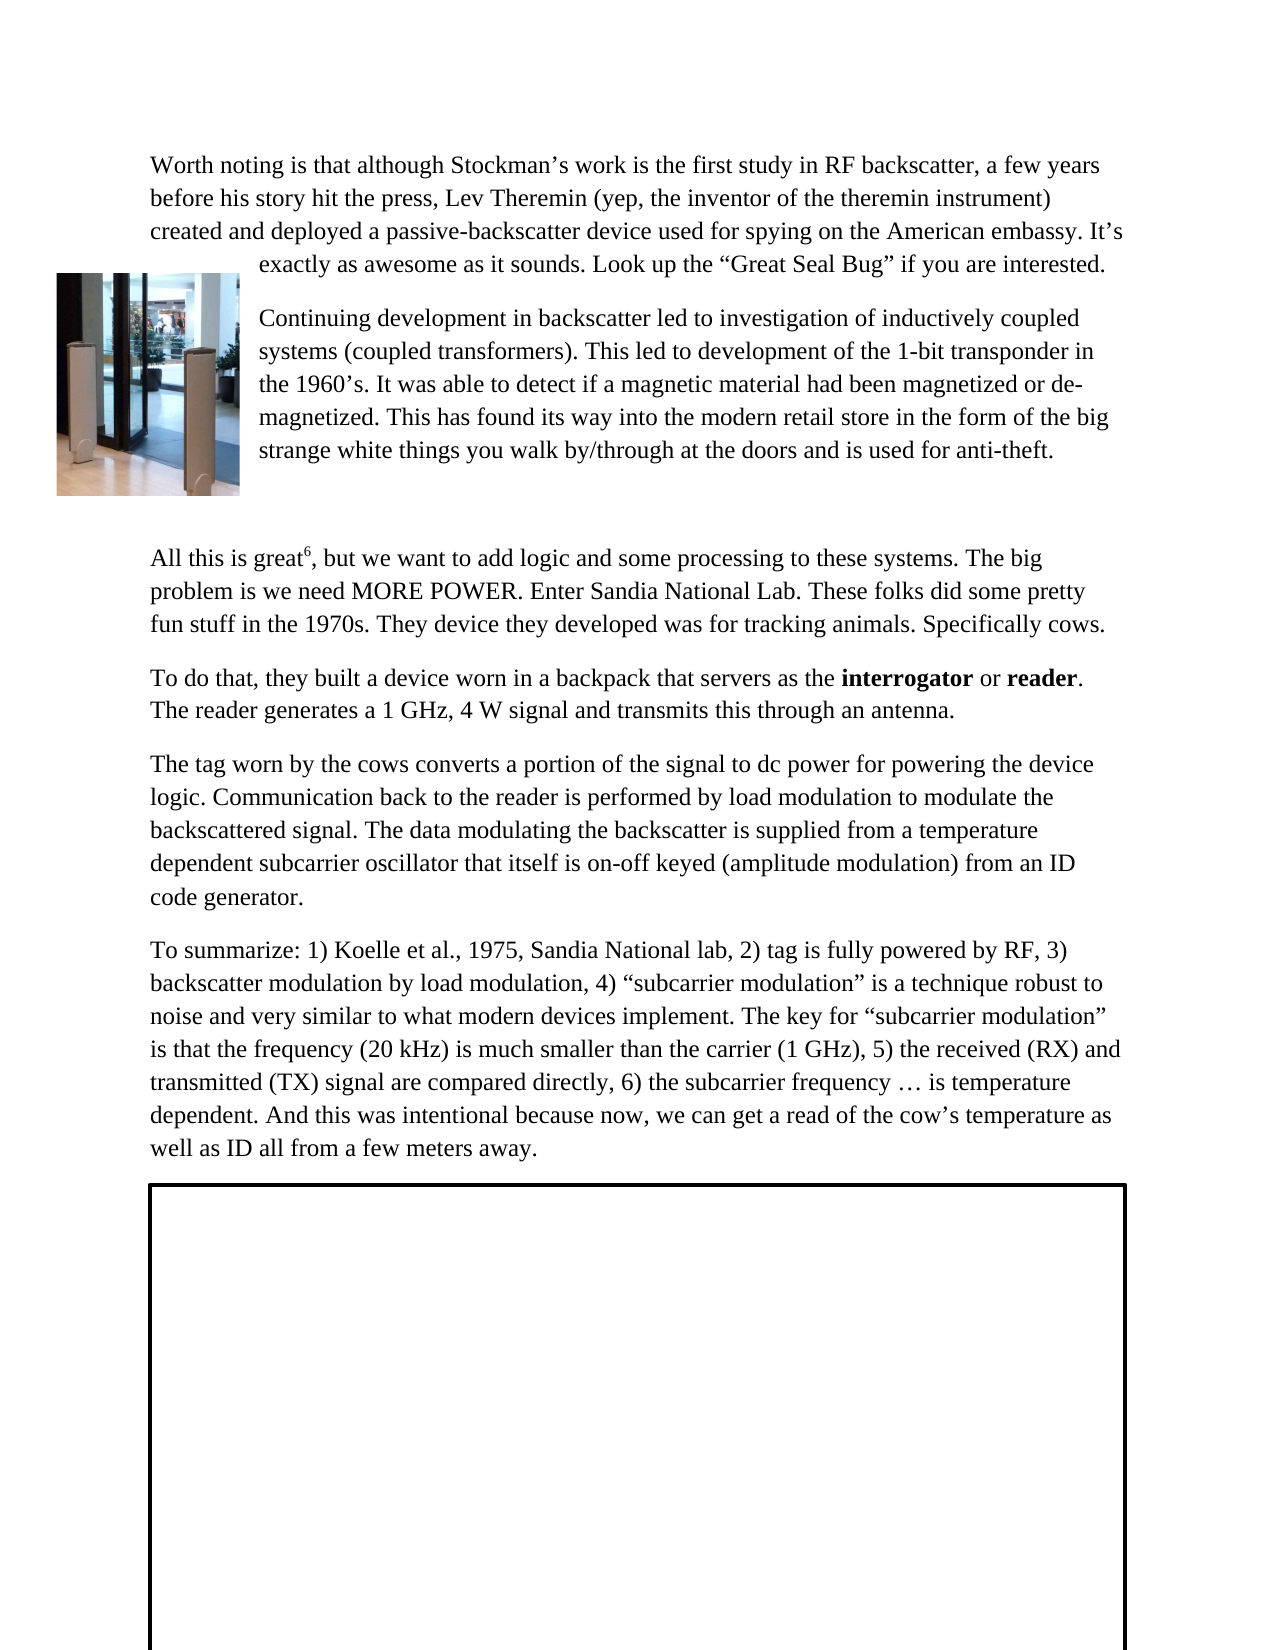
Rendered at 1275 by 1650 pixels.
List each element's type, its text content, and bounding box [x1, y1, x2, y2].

list The tag worn by the cows converts a portion of the signal to dc power for powering the device logic. Communication back to the reader is performed by load modulation to modulate the backscattered signal. The data modulating the backscatter is supplied from a temperature dependent subcarrier oscillator that itself is on-off keyed (amplitude modulation) from an ID code generator. [150, 749, 1125, 910]
list Worth noting is that although Stockman’s work is the first study in RF backscatter, a few years before his story hit the press, Lev Theremin (yep, the inventor of the theremin instrument) created and deployed a passive-backscatter device used for spying on the American embassy. It’s exactly as awesome as it sounds. Look up the “Great Seal Bug” if you are interested. [150, 150, 1125, 278]
picture [56, 273, 240, 495]
list To summarize: 1) Koelle et al., 1975, Sandia National lab, 2) tag is fully powered by RF, 3) backscatter modulation by load modulation, 4) “subcarrier modulation” is a technique robust to noise and very similar to what modern devices implement. The key for “subcarrier modulation” is that the frequency (20 kHz) is much smaller than the carrier (1 GHz), 5) the received (RX) and transmitted (TX) signal are compared directly, 6) the subcarrier frequency … is temperature dependent. And this was intentional because now, we can get a read of the cow’s temperature as well as ID all from a few meters away. [150, 935, 1125, 1162]
list All this is great, but we want to add logic and some processing to these systems. The big problem is we need MORE POWER. Enter Sandia National Lab. These folks did some pretty fun stuff in the 1970s. They device they developed was for tracking animals. Specifically cows. [150, 543, 1125, 637]
list To do that, they built a device worn in a backpack that servers as the interrogator or reader. The reader generates a 1 GHz, 4 W signal and transmits this through an antenna. [150, 663, 1125, 724]
list Continuing development in backscatter led to investigation of inductively coupled systems (coupled transformers). This led to development of the 1-bit transponder in the 1960’s. It was able to detect if a magnetic material had been magnetized or de-magnetized. This has found its way into the modern retail store in the form of the big strange white things you walk by/through at the doors and is used for anti-theft. [240, 303, 1125, 464]
